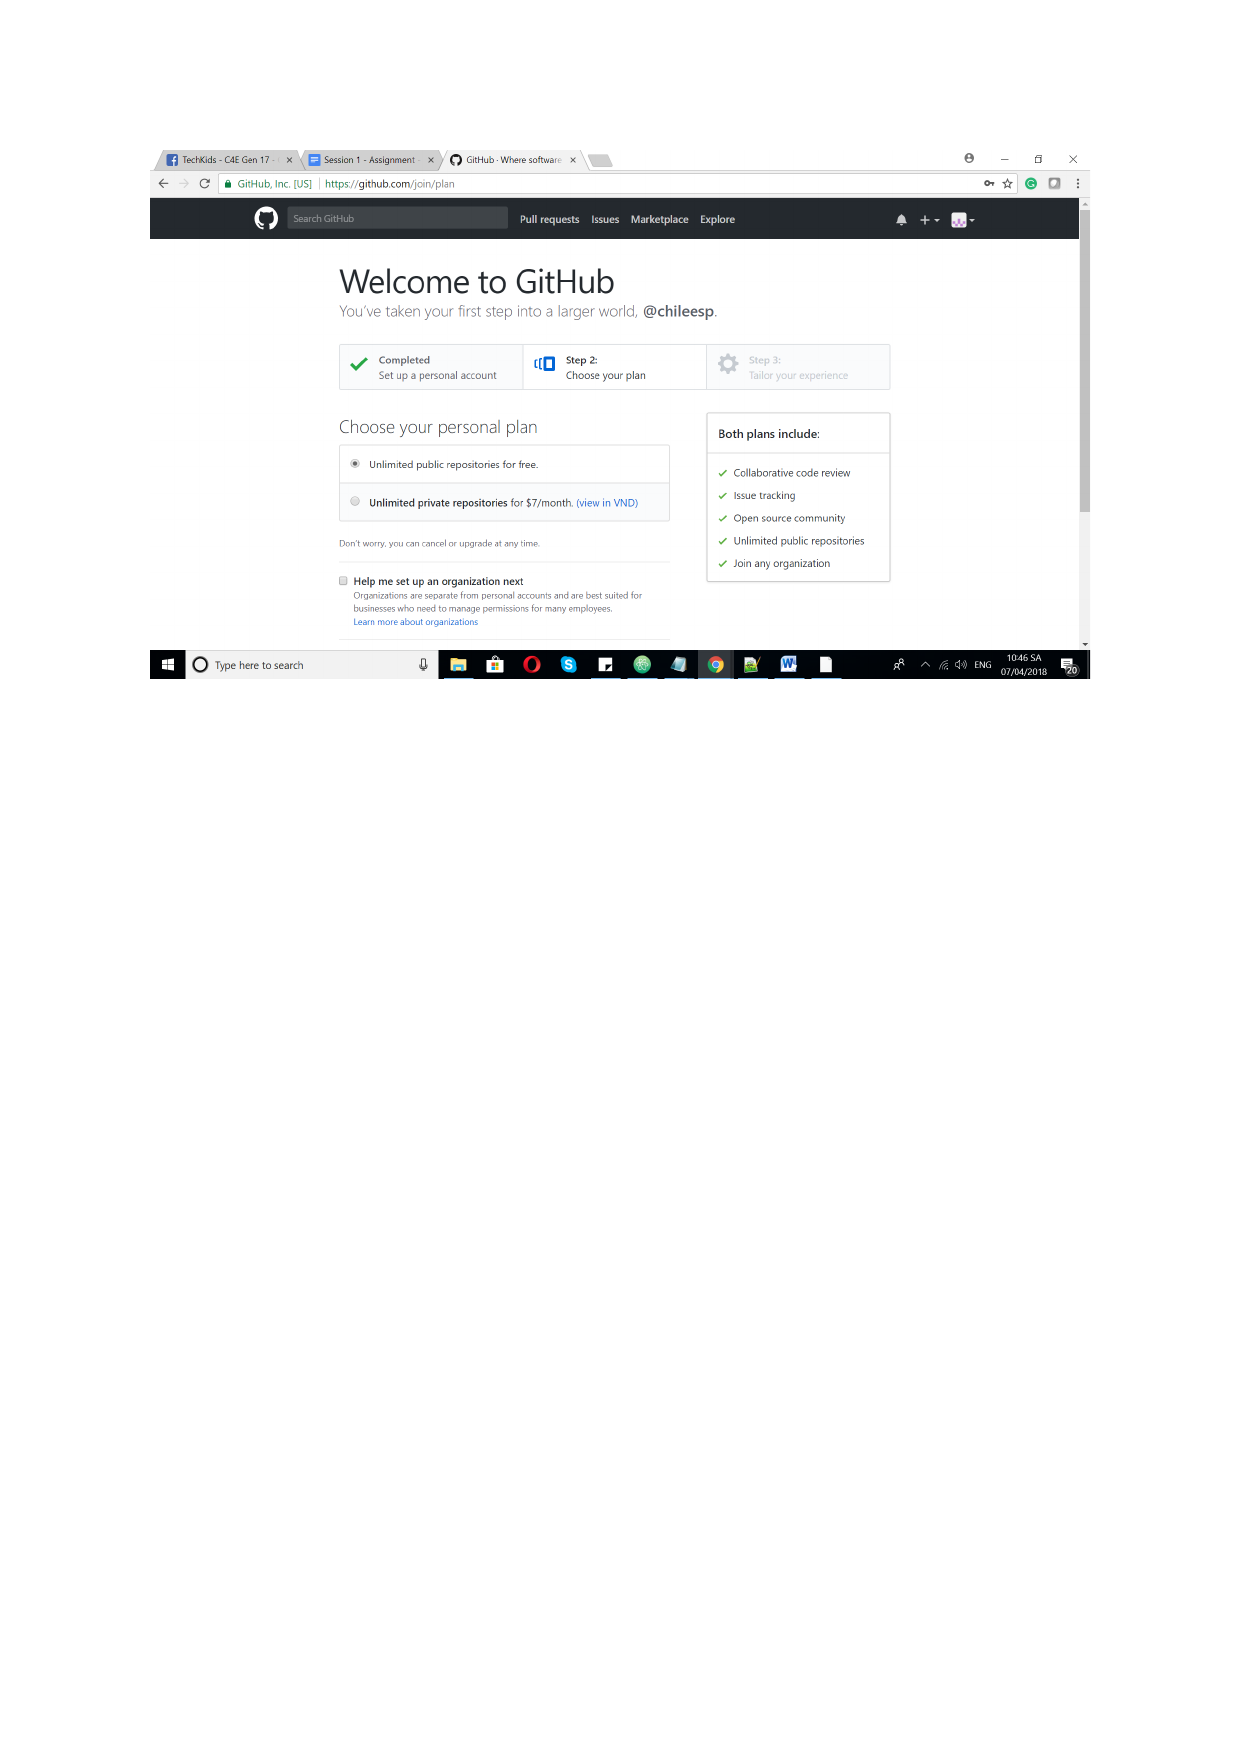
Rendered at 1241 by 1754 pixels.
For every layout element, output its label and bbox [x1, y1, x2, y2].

picture [150, 150, 1091, 679]
